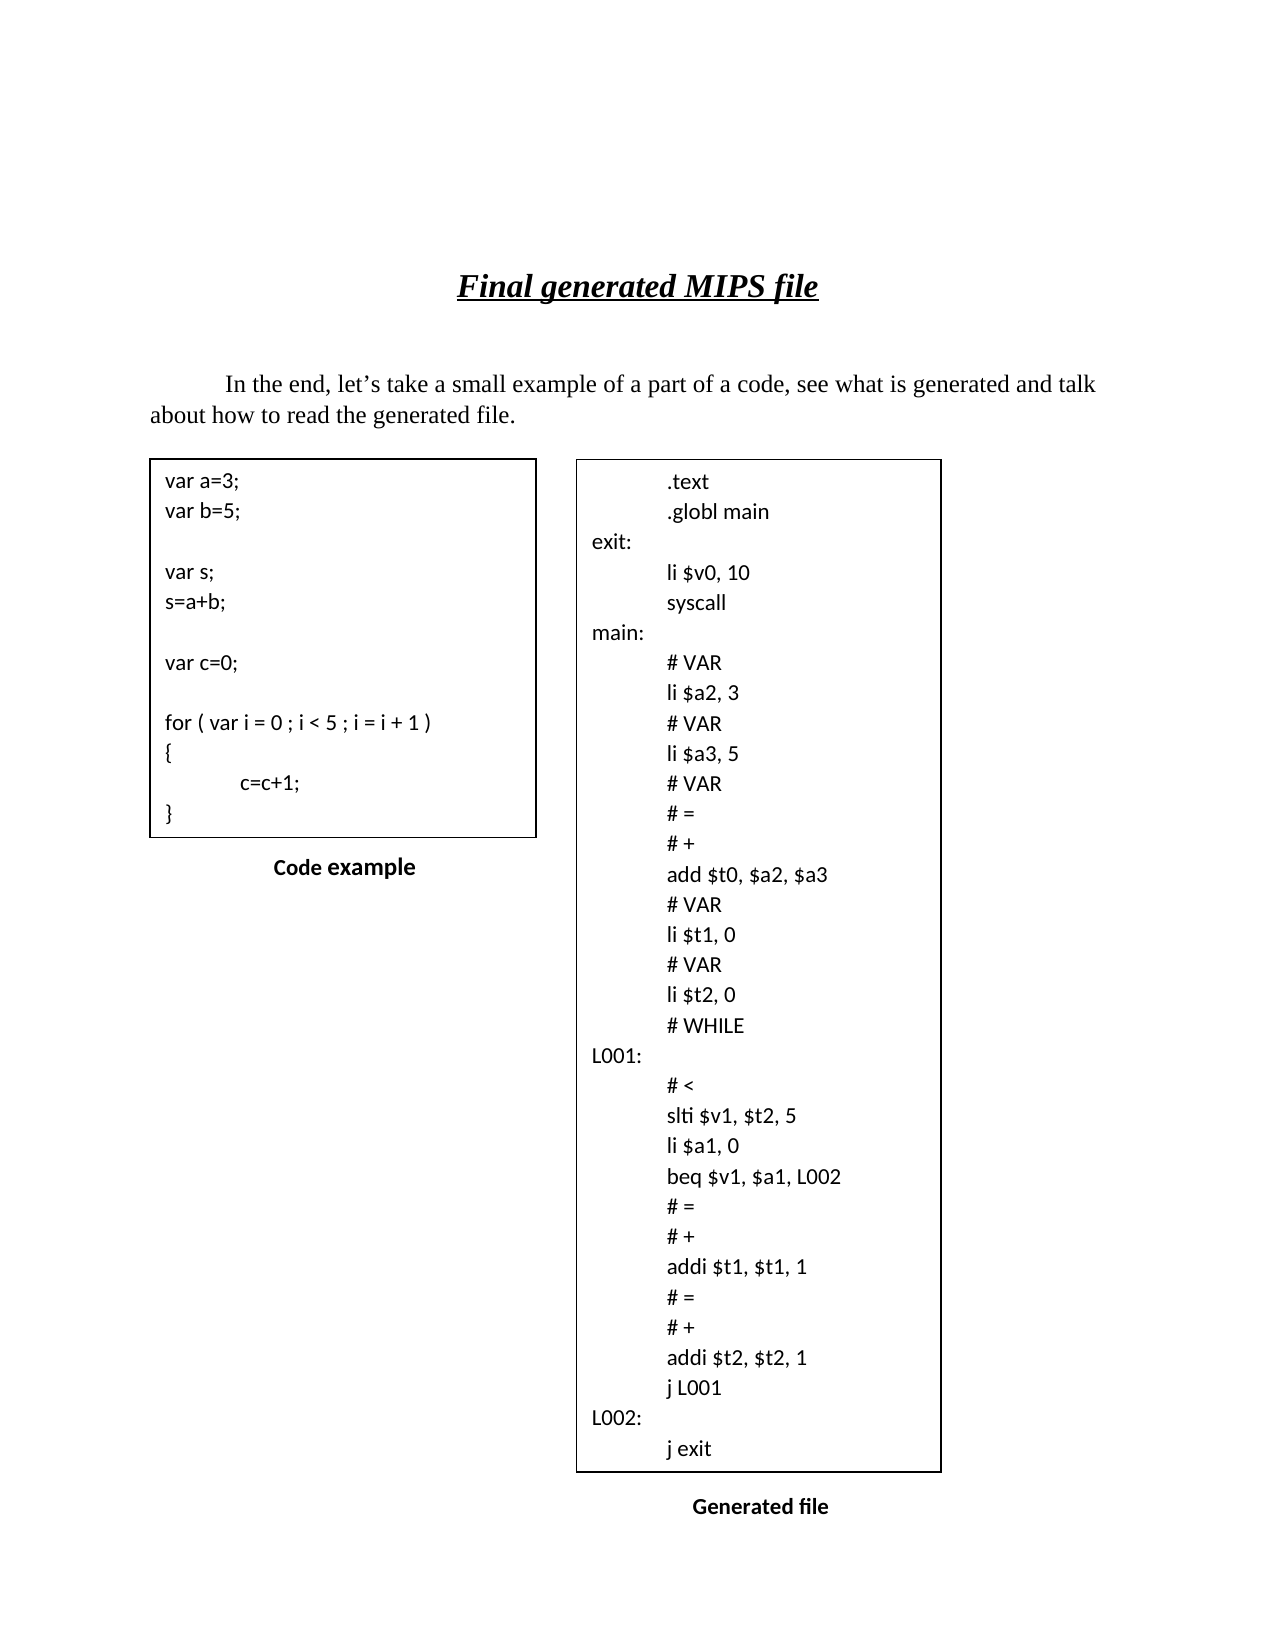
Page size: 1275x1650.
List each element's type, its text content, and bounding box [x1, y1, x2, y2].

text In the end, let’s take a small example of a part of a code, see what is generated and talk about how to read the generated file. [150, 369, 1125, 429]
text Final generated MIPS file [150, 266, 1125, 304]
